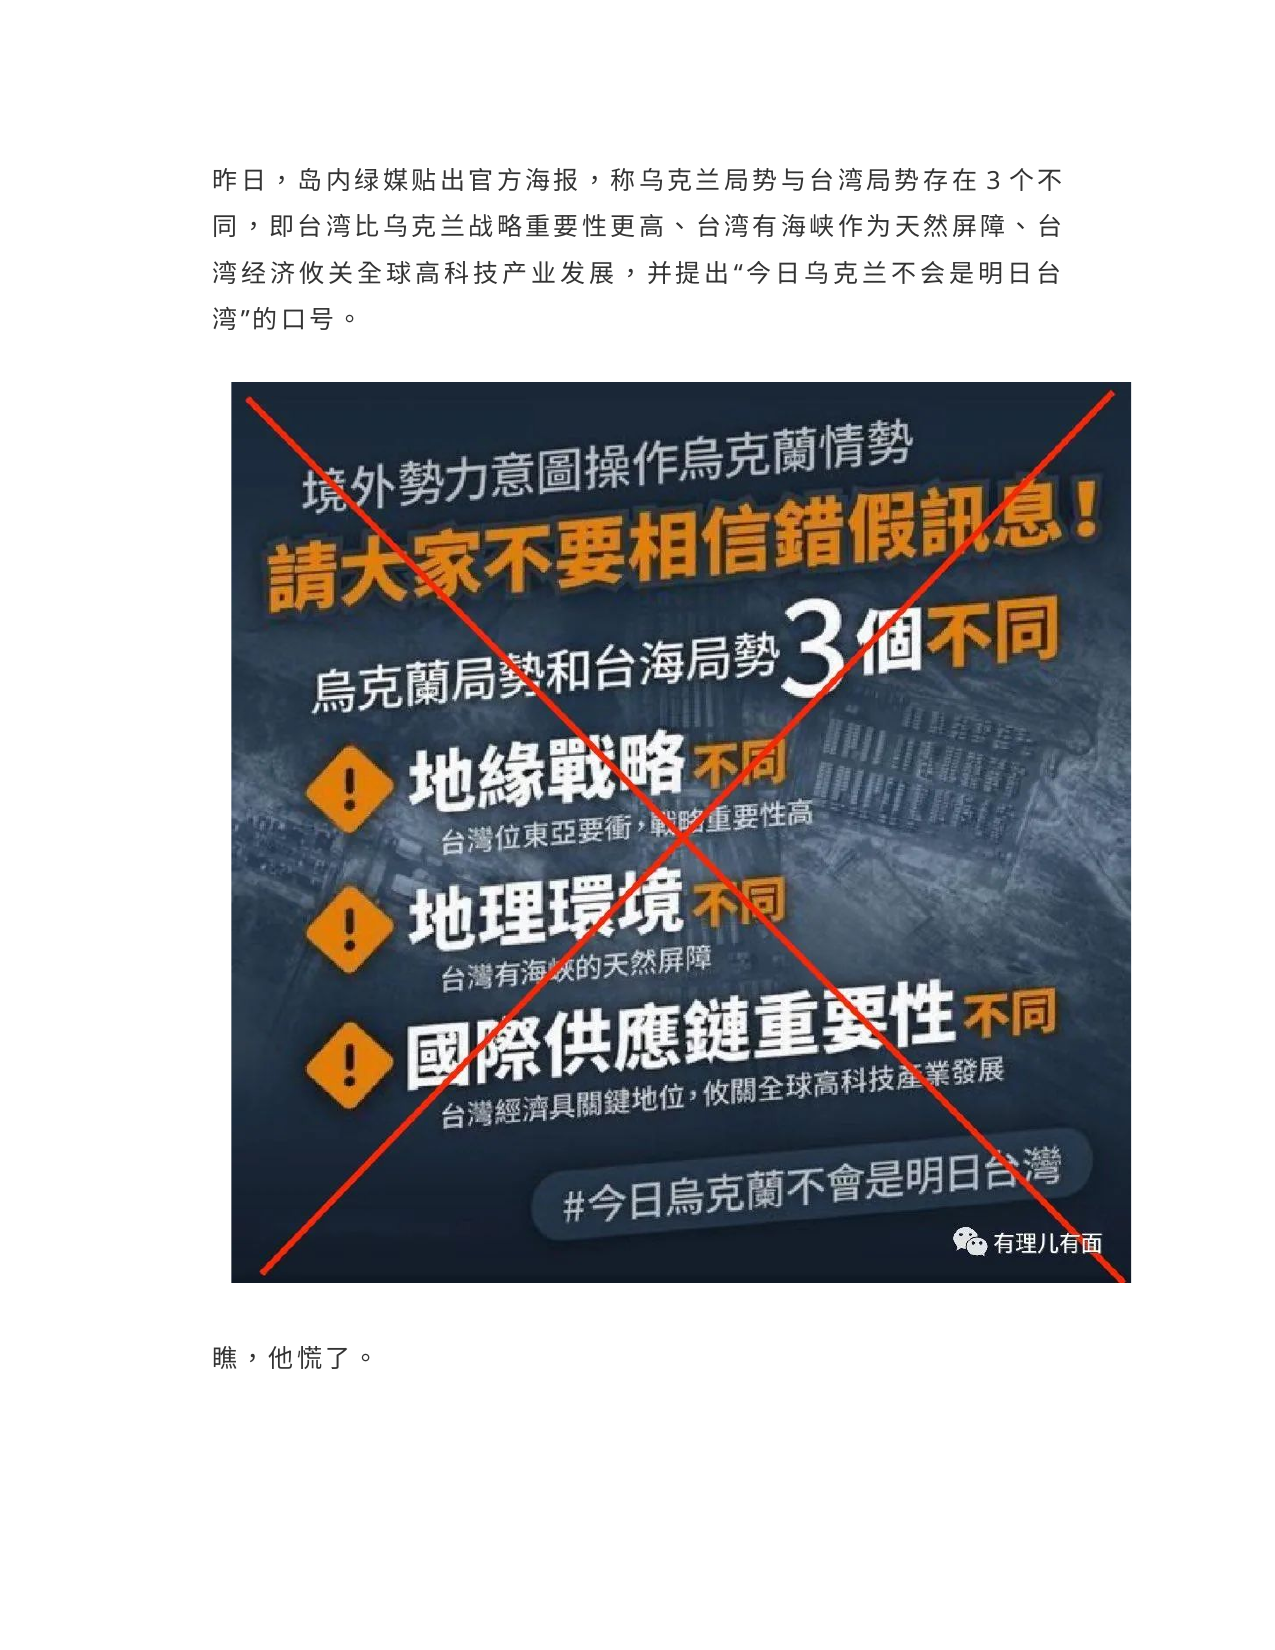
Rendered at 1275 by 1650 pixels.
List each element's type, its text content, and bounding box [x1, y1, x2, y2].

text 昨日，岛内绿媒贴出官方海报，称乌克兰局势与台湾局势存在3个不同，即台湾比乌克兰战略重要性更高、台湾有海峡作为天然屏障、台湾经济攸关全球高科技产业发展，并提出“今日乌克兰不会是明日台湾”的口号。 [212, 150, 1062, 336]
text 瞧，他慌了。 [212, 1329, 1062, 1375]
picture [231, 382, 1132, 1283]
